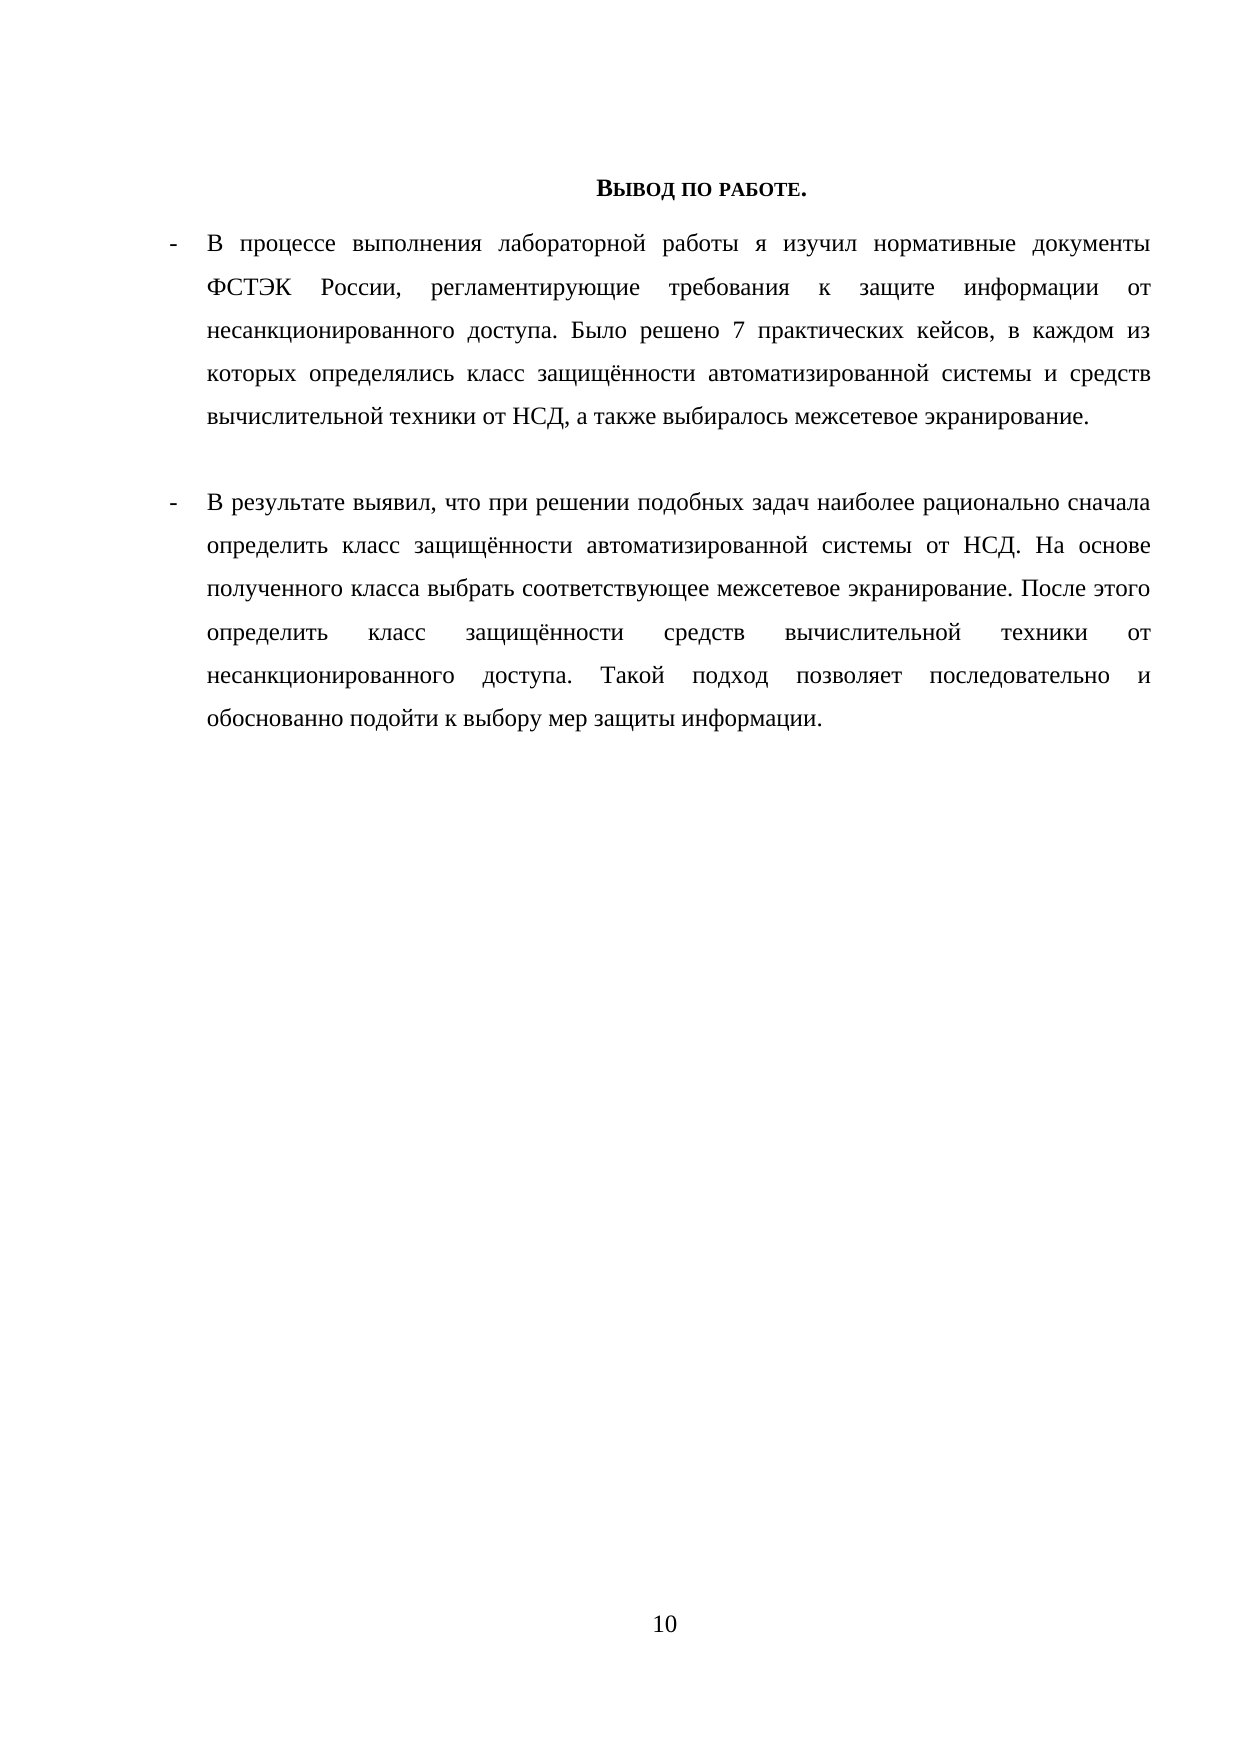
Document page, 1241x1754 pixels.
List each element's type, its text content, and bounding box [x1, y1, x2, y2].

subtitle Вывод по работе. [236, 173, 1093, 201]
list В результате выявил, что при решении подобных задач наиболее рационально сначала определить класс защищённости автоматизированной системы от НСД. На основе полученного класса выбрать соответствующее межсетевое экранирование. После этого определить класс защищённости средств вычислительной техники от несанкционированного доступа. Такой подход позволяет последовательно и обоснованно подойти к выбору мер защиты информации. [169, 487, 1152, 732]
list В процессе выполнения лабораторной работы я изучил нормативные документы ФСТЭК России, регламентирующие требования к защите информации от несанкционированного доступа. Было решено 7 практических кейсов, в каждом из которых определялись класс защищённости автоматизированной системы и средств вычислительной техники от НСД, а также выбиралось межсетевое экранирование. [169, 228, 1152, 430]
